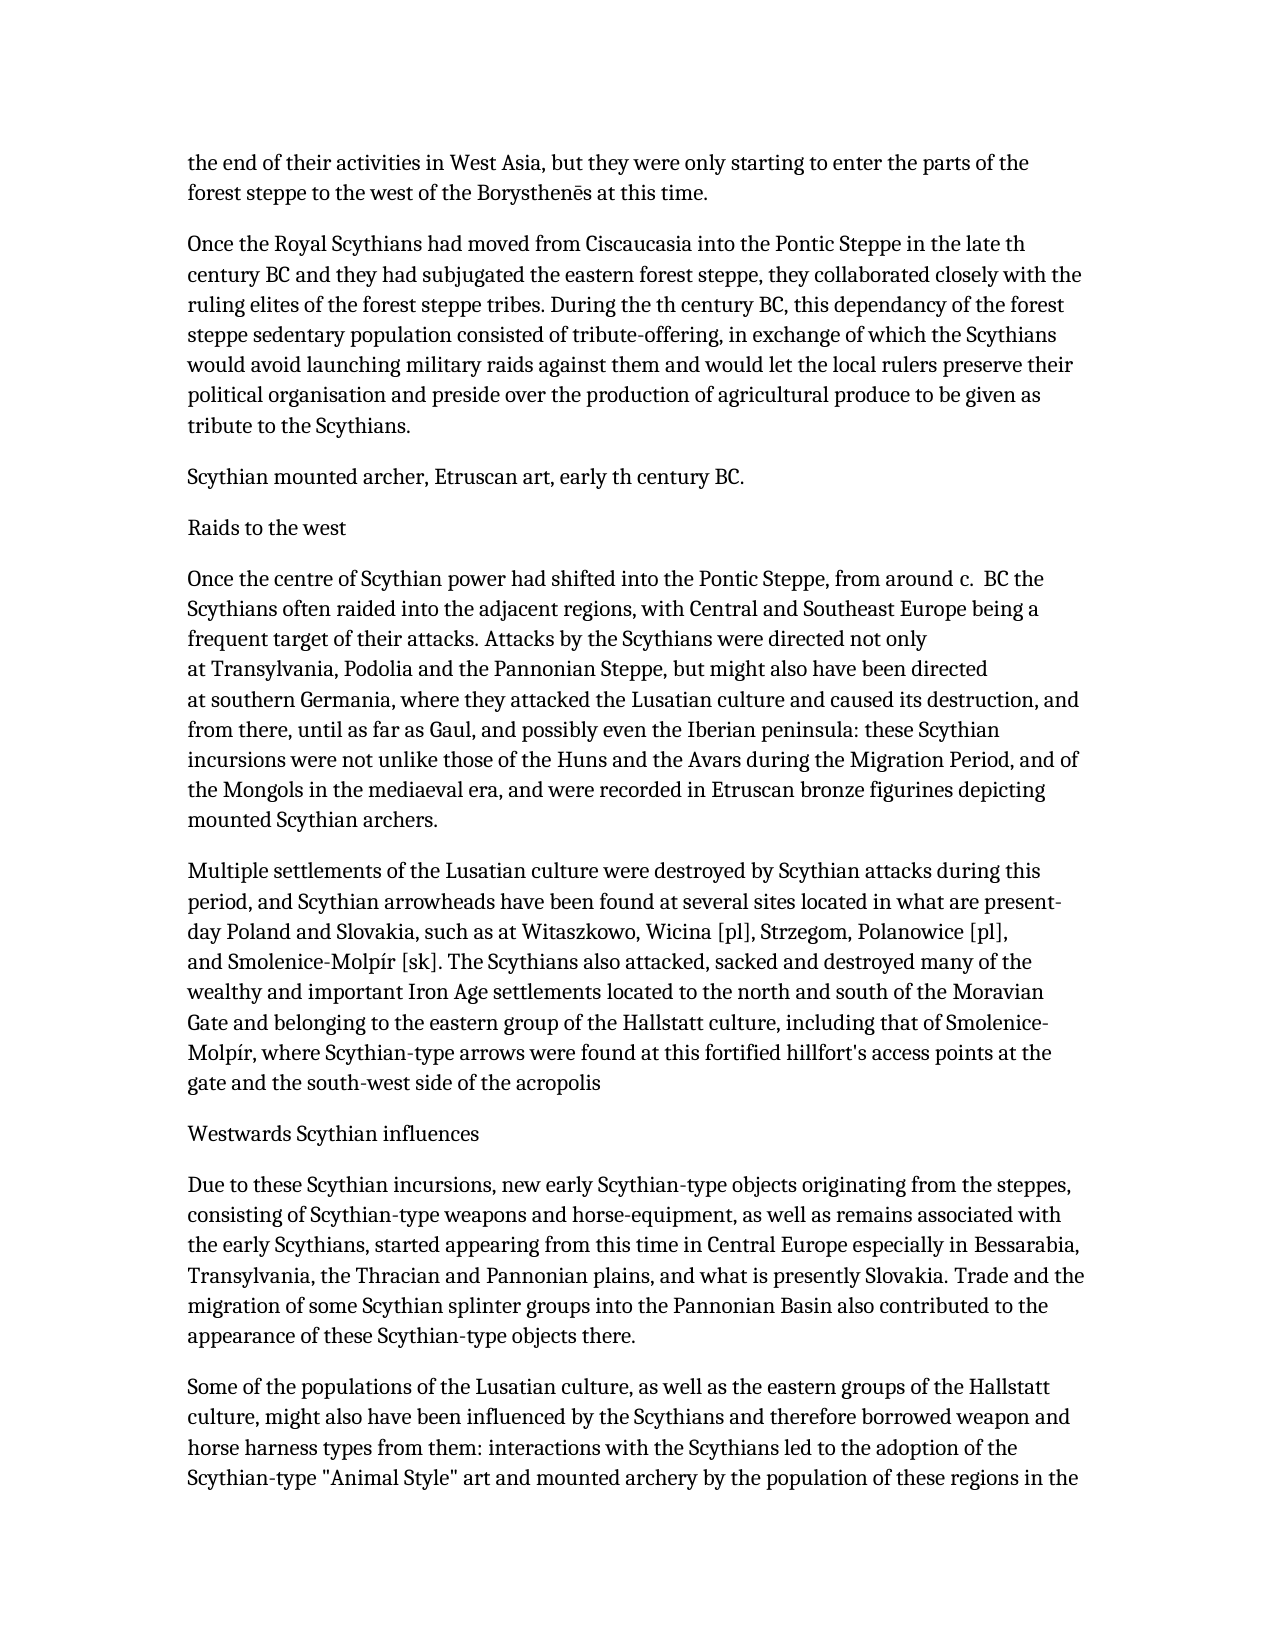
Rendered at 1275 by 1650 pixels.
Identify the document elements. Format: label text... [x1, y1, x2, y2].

text Scythian mounted archer, Etruscan art, early th century BC. [187, 463, 1087, 490]
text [187, 1374, 1087, 1491]
text Raids to the west [187, 514, 1087, 541]
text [187, 150, 1087, 207]
text Once the centre of Scythian power had shifted into the Pontic Steppe, from around c. BC the Scythians often raided into the adjacent regions, with Central and Southeast Europe being a frequent target of their attacks. Attacks by the Scythians were directed not only at Transylvania, Podolia and the Pannonian Steppe, but might also have been directed at southern Germania, where they attacked the Lusatian culture and caused its destruction, and from there, until as far as Gaul, and possibly even the Iberian peninsula: these Scythian incursions were not unlike those of the Huns and the Avars during the Migration Period, and of the Mongols in the mediaeval era, and were recorded in Etruscan bronze figurines depicting mounted Scythian archers. [187, 566, 1087, 834]
text Westwards Scythian influences [187, 1121, 1087, 1147]
text Due to these Scythian incursions, new early Scythian-type objects originating from the steppes, consisting of Scythian-type weapons and horse-equipment, as well as remains associated with the early Scythians, started appearing from this time in Central Europe especially in Bessarabia, Transylvania, the Thracian and Pannonian plains, and what is presently Slovakia. Trade and the migration of some Scythian splinter groups into the Pannonian Basin also contributed to the appearance of these Scythian-type objects there. [187, 1172, 1087, 1349]
text Multiple settlements of the Lusatian culture were destroyed by Scythian attacks during this period, and Scythian arrowheads have been found at several sites located in what are present-day Poland and Slovakia, such as at Witaszkowo, Wicina [pl], Strzegom, Polanowice [pl], and Smolenice-Molpír [sk]. The Scythians also attacked, sacked and destroyed many of the wealthy and important Iron Age settlements located to the north and south of the Moravian Gate and belonging to the eastern group of the Hallstatt culture, including that of Smolenice-Molpír, where Scythian-type arrows were found at this fortified hillfort's access points at the gate and the south-west side of the acropolis [187, 858, 1087, 1096]
text Once the Royal Scythians had moved from Ciscaucasia into the Pontic Steppe in the late th century BC and they had subjugated the eastern forest steppe, they collaborated closely with the ruling elites of the forest steppe tribes. During the th century BC, this dependancy of the forest steppe sedentary population consisted of tribute-offering, in exchange of which the Scythians would avoid launching military raids against them and would let the local rulers preserve their political organisation and preside over the production of agricultural produce to be given as tribute to the Scythians. [187, 231, 1087, 439]
